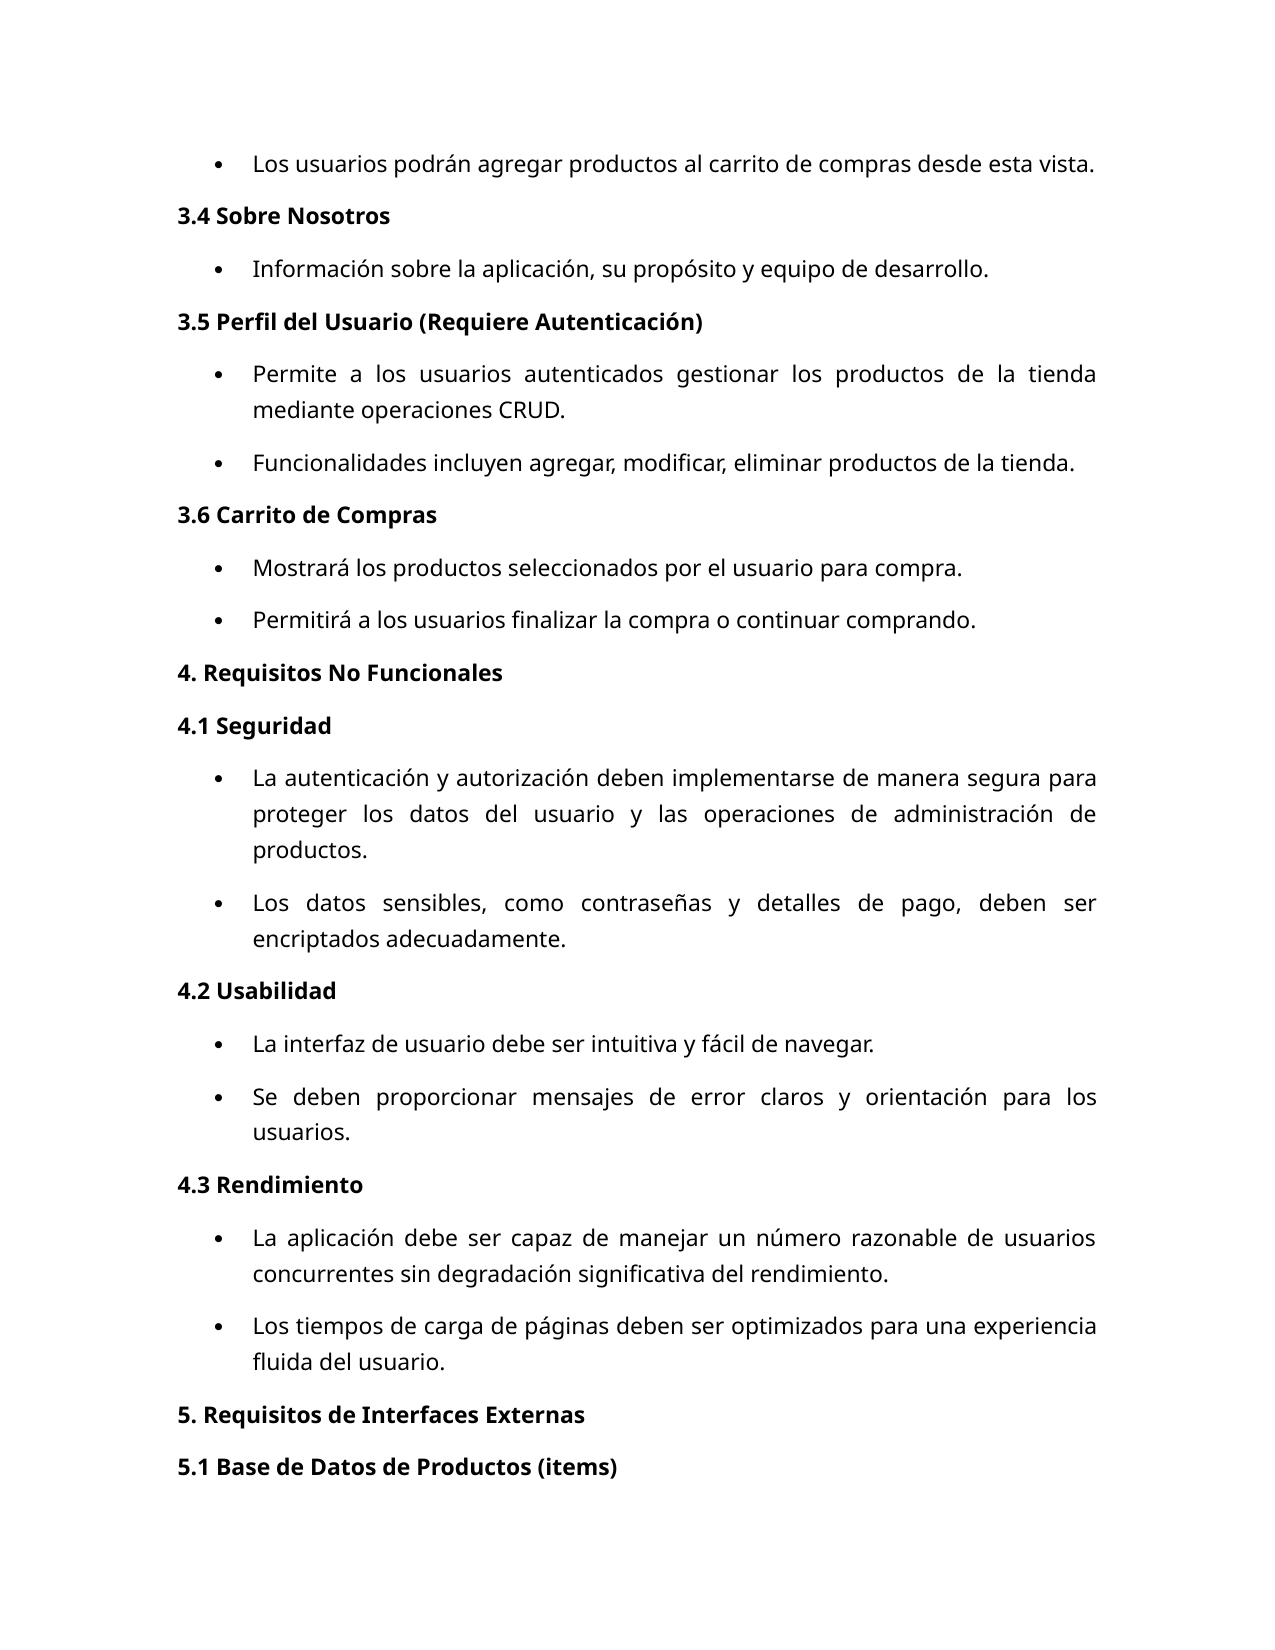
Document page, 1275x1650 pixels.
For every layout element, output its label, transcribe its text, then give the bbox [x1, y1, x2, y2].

list La interfaz de usuario debe ser intuitiva y fácil de navegar. [215, 1028, 1098, 1059]
list Los tiempos de carga de páginas deben ser optimizados para una experiencia fluida del usuario. [215, 1310, 1098, 1377]
text 3.5 Perfil del Usuario (Requiere Autenticación) [177, 305, 1098, 337]
text 5.1 Base de Datos de Productos (items) [177, 1451, 1098, 1482]
list Información sobre la aplicación, su propósito y equipo de desarrollo. [215, 253, 1098, 284]
text 3.6 Carrito de Compras [177, 499, 1098, 530]
list Permitirá a los usuarios finalizar la compra o continuar comprando. [215, 604, 1098, 636]
text 4.3 Rendimiento [177, 1169, 1098, 1200]
list La autenticación y autorización deben implementarse de manera segura para proteger los datos del usuario y las operaciones de administración de productos. [215, 762, 1098, 865]
text 4.1 Seguridad [177, 709, 1098, 741]
list Se deben proporcionar mensajes de error claros y orientación para los usuarios. [215, 1080, 1098, 1148]
text 4. Requisitos No Funcionales [177, 657, 1098, 688]
list Permite a los usuarios autenticados gestionar los productos de la tienda mediante operaciones CRUD. [215, 358, 1098, 425]
list Los usuarios podrán agregar productos al carrito de compras desde esta vista. [215, 148, 1098, 179]
list La aplicación debe ser capaz de manejar un número razonable de usuarios concurrentes sin degradación significativa del rendimiento. [215, 1222, 1098, 1289]
list Funcionalidades incluyen agregar, modificar, eliminar productos de la tienda. [215, 447, 1098, 478]
list Los datos sensibles, como contraseñas y detalles de pago, deben ser encriptados adecuadamente. [215, 887, 1098, 954]
text 4.2 Usabilidad [177, 975, 1098, 1006]
text 5. Requisitos de Interfaces Externas [177, 1399, 1098, 1430]
text 3.4 Sobre Nosotros [177, 200, 1098, 231]
list Mostrará los productos seleccionados por el usuario para compra. [215, 552, 1098, 583]
